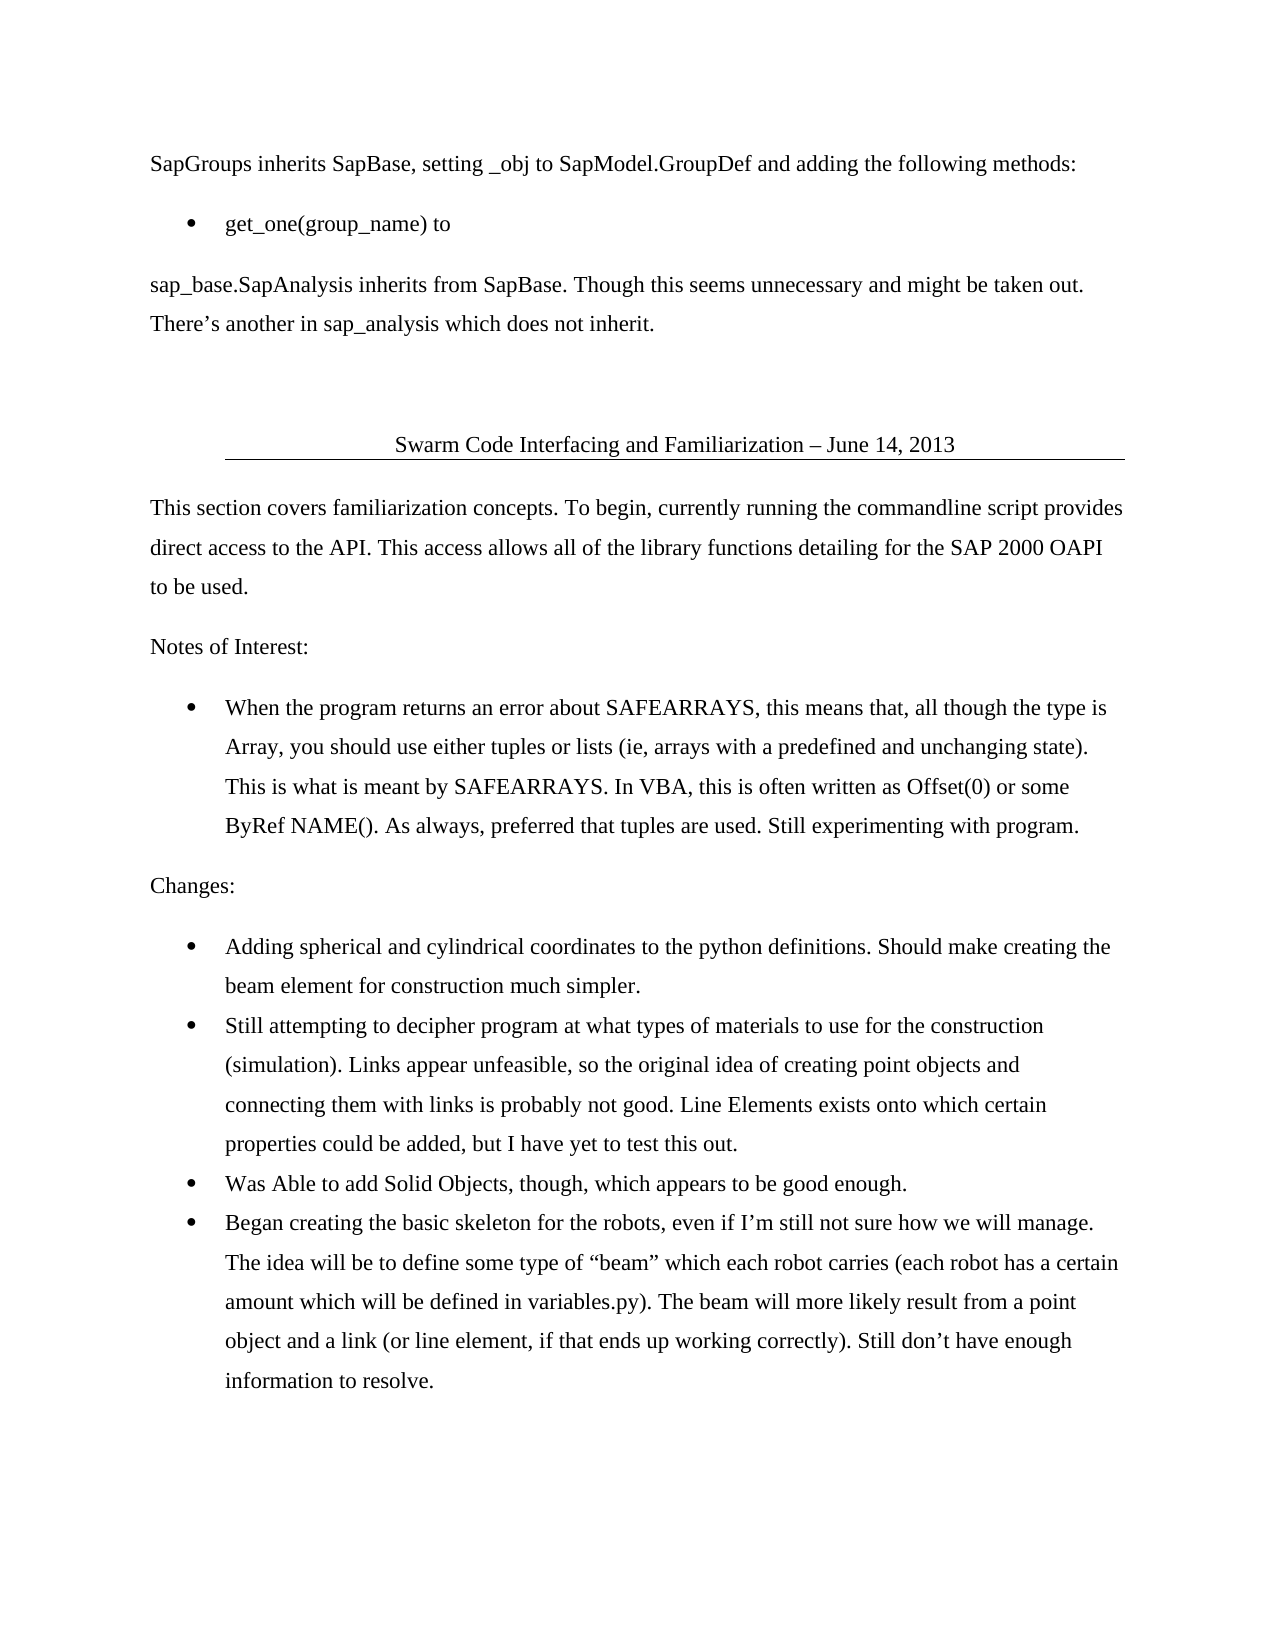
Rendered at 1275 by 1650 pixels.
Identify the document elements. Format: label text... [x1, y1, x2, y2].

list get_one(group_name) to [187, 210, 1125, 237]
list Adding spherical and cylindrical coordinates to the python definitions. Should make creating the beam element for construction much simpler. [187, 933, 1125, 999]
text Changes: [150, 872, 1125, 899]
list Was Able to add Solid Objects, though, which appears to be good enough. [187, 1170, 1125, 1196]
list Swarm Code Interfacing and Familiarization – June 14, 2013 [225, 431, 1125, 459]
text SapGroups inherits SapBase, setting _obj to SapModel.GroupDef and adding the following methods: [150, 150, 1125, 176]
text Notes of Interest: [150, 633, 1125, 660]
text sap_base.SapAnalysis inherits from SapBase. Though this seems unnecessary and might be taken out. There’s another in sap_analysis which does not inherit. [150, 271, 1125, 336]
list When the program returns an error about SAFEARRAYS, this means that, all though the type is Array, you should use either tuples or lists (ie, arrays with a predefined and unchanging state). This is what is meant by SAFEARRAYS. In VBA, this is often written as Offset(0) or some ByRef NAME(). As always, preferred that tuples are used. Still experimenting with program. [187, 694, 1125, 838]
list Still attempting to decipher program at what types of materials to use for the construction (simulation). Links appear unfeasible, so the original idea of creating point objects and connecting them with links is probably not good. Line Elements exists onto which certain properties could be added, but I have yet to test this out. [187, 1012, 1125, 1157]
